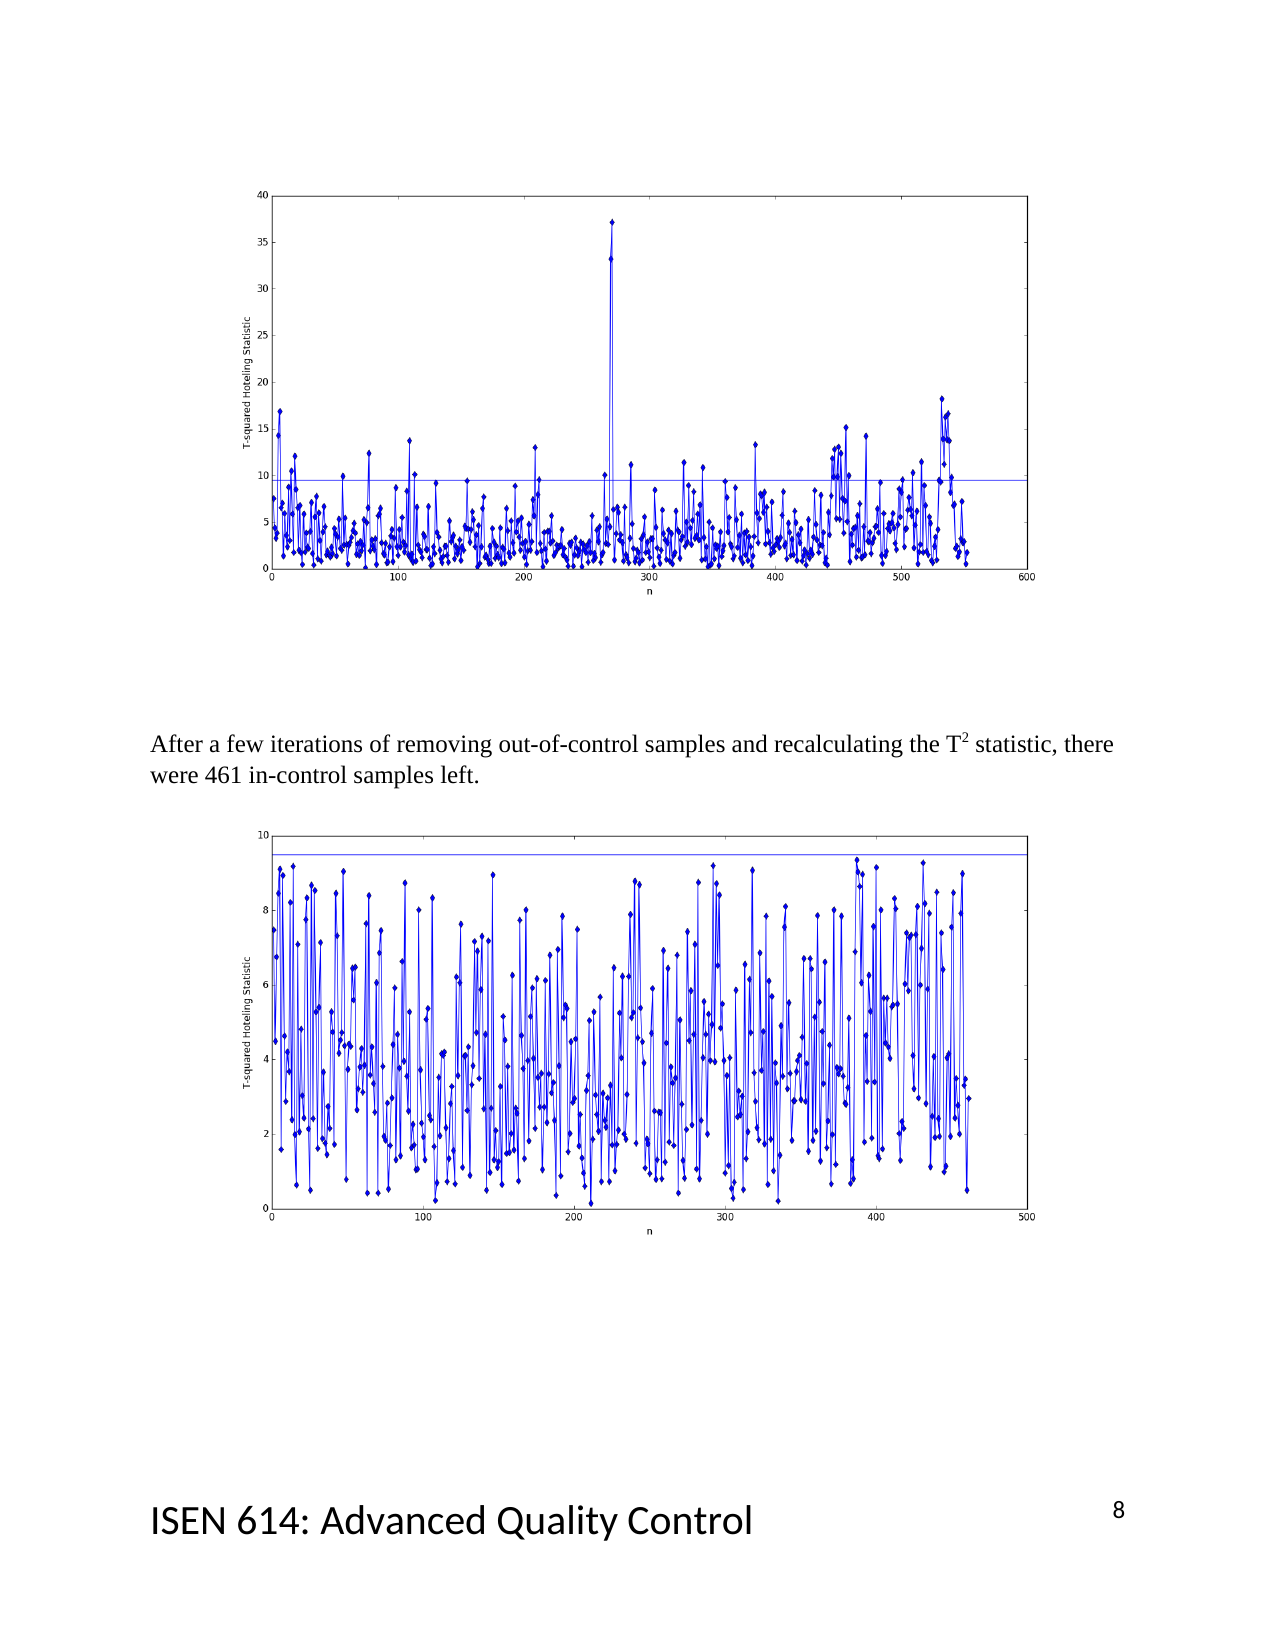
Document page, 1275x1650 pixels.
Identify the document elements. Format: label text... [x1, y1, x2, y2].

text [150, 150, 1125, 646]
picture [150, 789, 1124, 1255]
picture [150, 149, 1124, 615]
